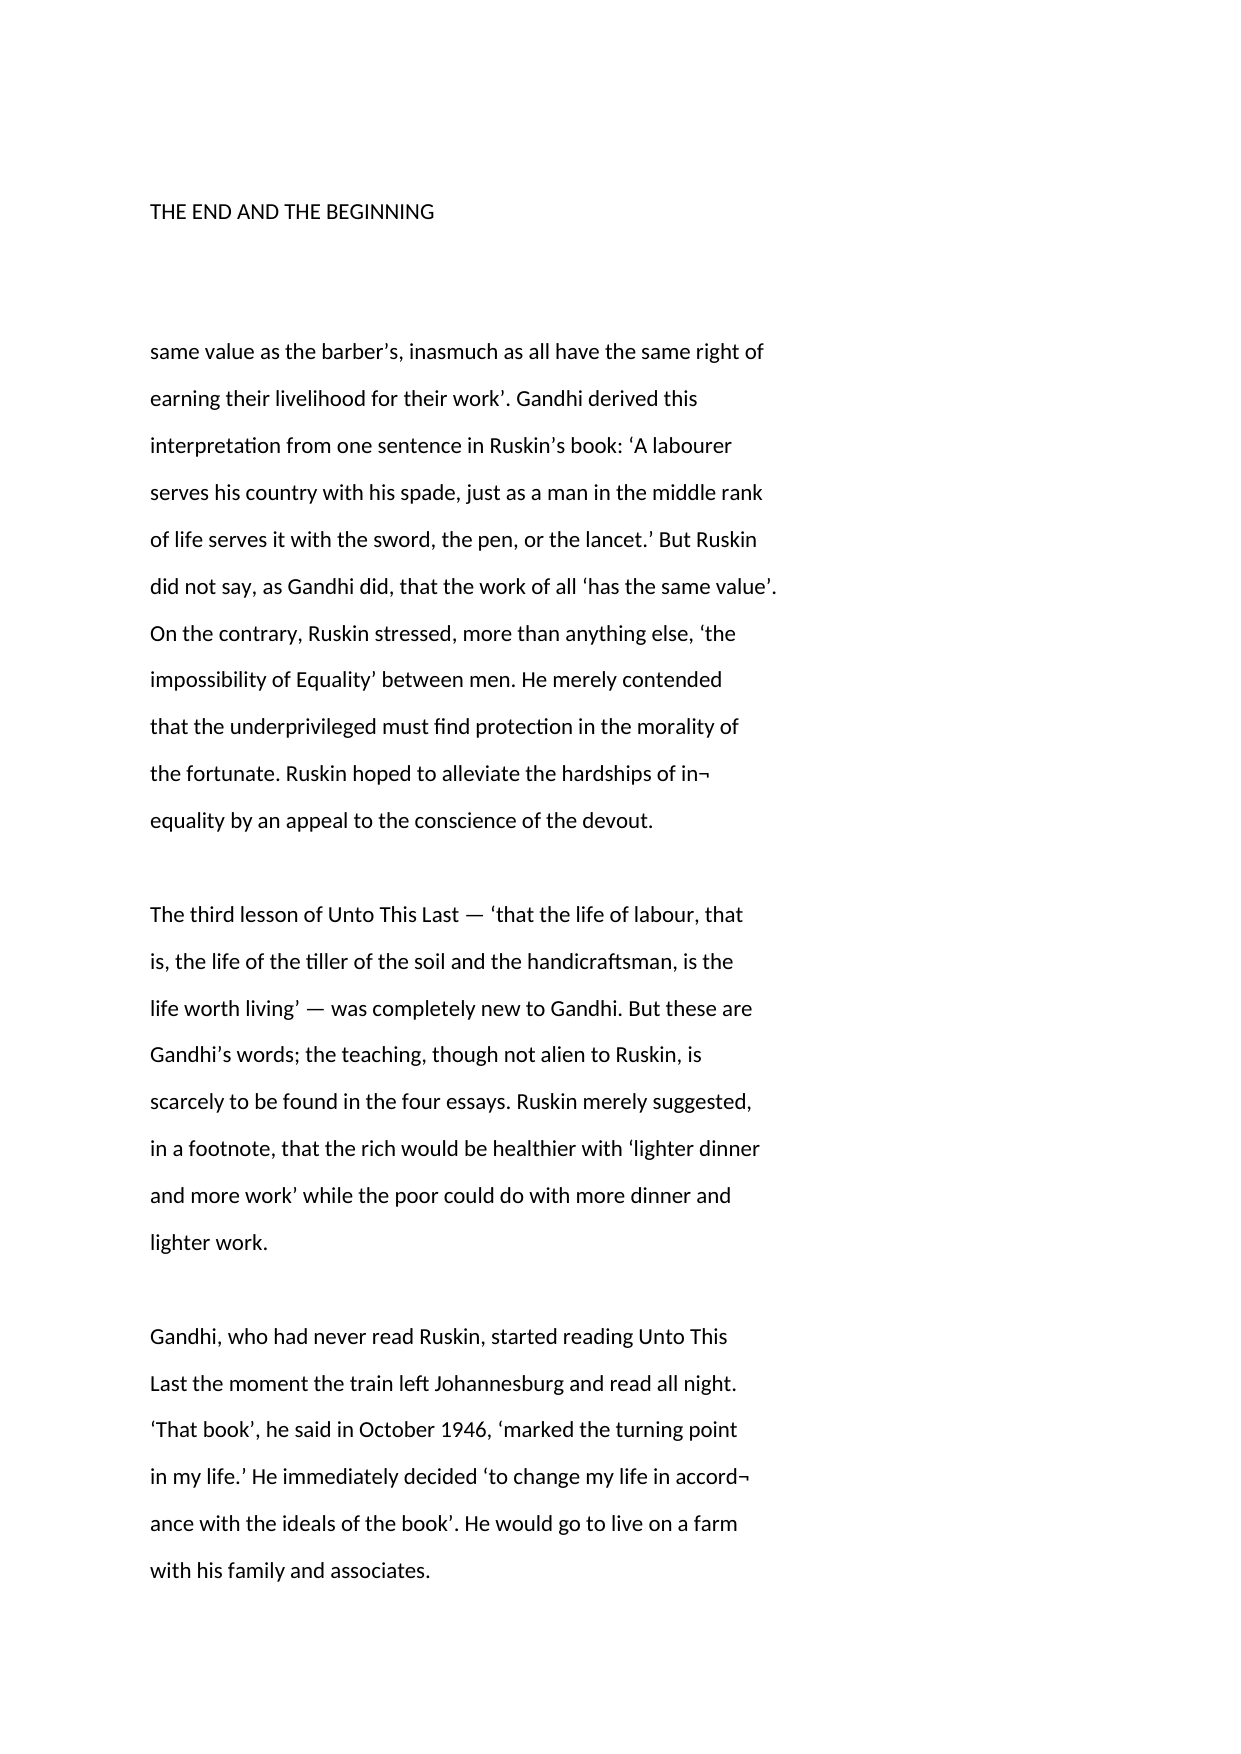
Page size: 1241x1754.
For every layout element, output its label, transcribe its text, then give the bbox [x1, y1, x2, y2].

text in a footnote, that the rich would be healthier with ‘lighter dinner [150, 1134, 1090, 1162]
text Last the moment the train left Johannesburg and read all night. [150, 1369, 1090, 1397]
text Gandhi, who had never read Ruskin, started reading Unto This [150, 1322, 1090, 1350]
text with his family and associates. [150, 1556, 1090, 1584]
text serves his country with his spade, just as a man in the middle rank [150, 478, 1090, 506]
text lighter work. [150, 1228, 1090, 1256]
text same value as the barber’s, inasmuch as all have the same right of [150, 337, 1090, 366]
text earning their livelihood for their work’. Gandhi derived this [150, 384, 1090, 412]
text The third lesson of Unto This Last — ‘that the life of labour, that [150, 900, 1090, 928]
text is, the life of the tiller of the soil and the handicraftsman, is the [150, 947, 1090, 975]
text and more work’ while the poor could do with more dinner and [150, 1181, 1090, 1209]
text On the contrary, Ruskin stressed, more than anything else, ‘the [150, 619, 1090, 647]
text Gandhi’s words; the teaching, though not alien to Ruskin, is [150, 1041, 1090, 1069]
text the fortunate. Ruskin hoped to alleviate the hardships of in¬ [150, 759, 1090, 787]
text that the underprivileged must find protection in the morality of [150, 712, 1090, 741]
text THE END AND THE BEGINNING [150, 197, 1090, 225]
text impossibility of Equality’ between men. He merely contended [150, 666, 1090, 694]
text did not say, as Gandhi did, that the work of all ‘has the same value’. [150, 572, 1090, 600]
text interpretation from one sentence in Ruskin’s book: ‘A labourer [150, 431, 1090, 459]
text of life serves it with the sword, the pen, or the lancet.’ But Ruskin [150, 525, 1090, 553]
text scarcely to be found in the four essays. Ruskin merely suggested, [150, 1087, 1090, 1116]
text in my life.’ He immediately decided ‘to change my life in accord¬ [150, 1462, 1090, 1491]
text ance with the ideals of the book’. He would go to live on a farm [150, 1509, 1090, 1537]
text equality by an appeal to the conscience of the devout. [150, 806, 1090, 834]
text ‘That book’, he said in October 1946, ‘marked the turning point [150, 1416, 1090, 1444]
text life worth living’ — was completely new to Gandhi. But these are [150, 994, 1090, 1022]
